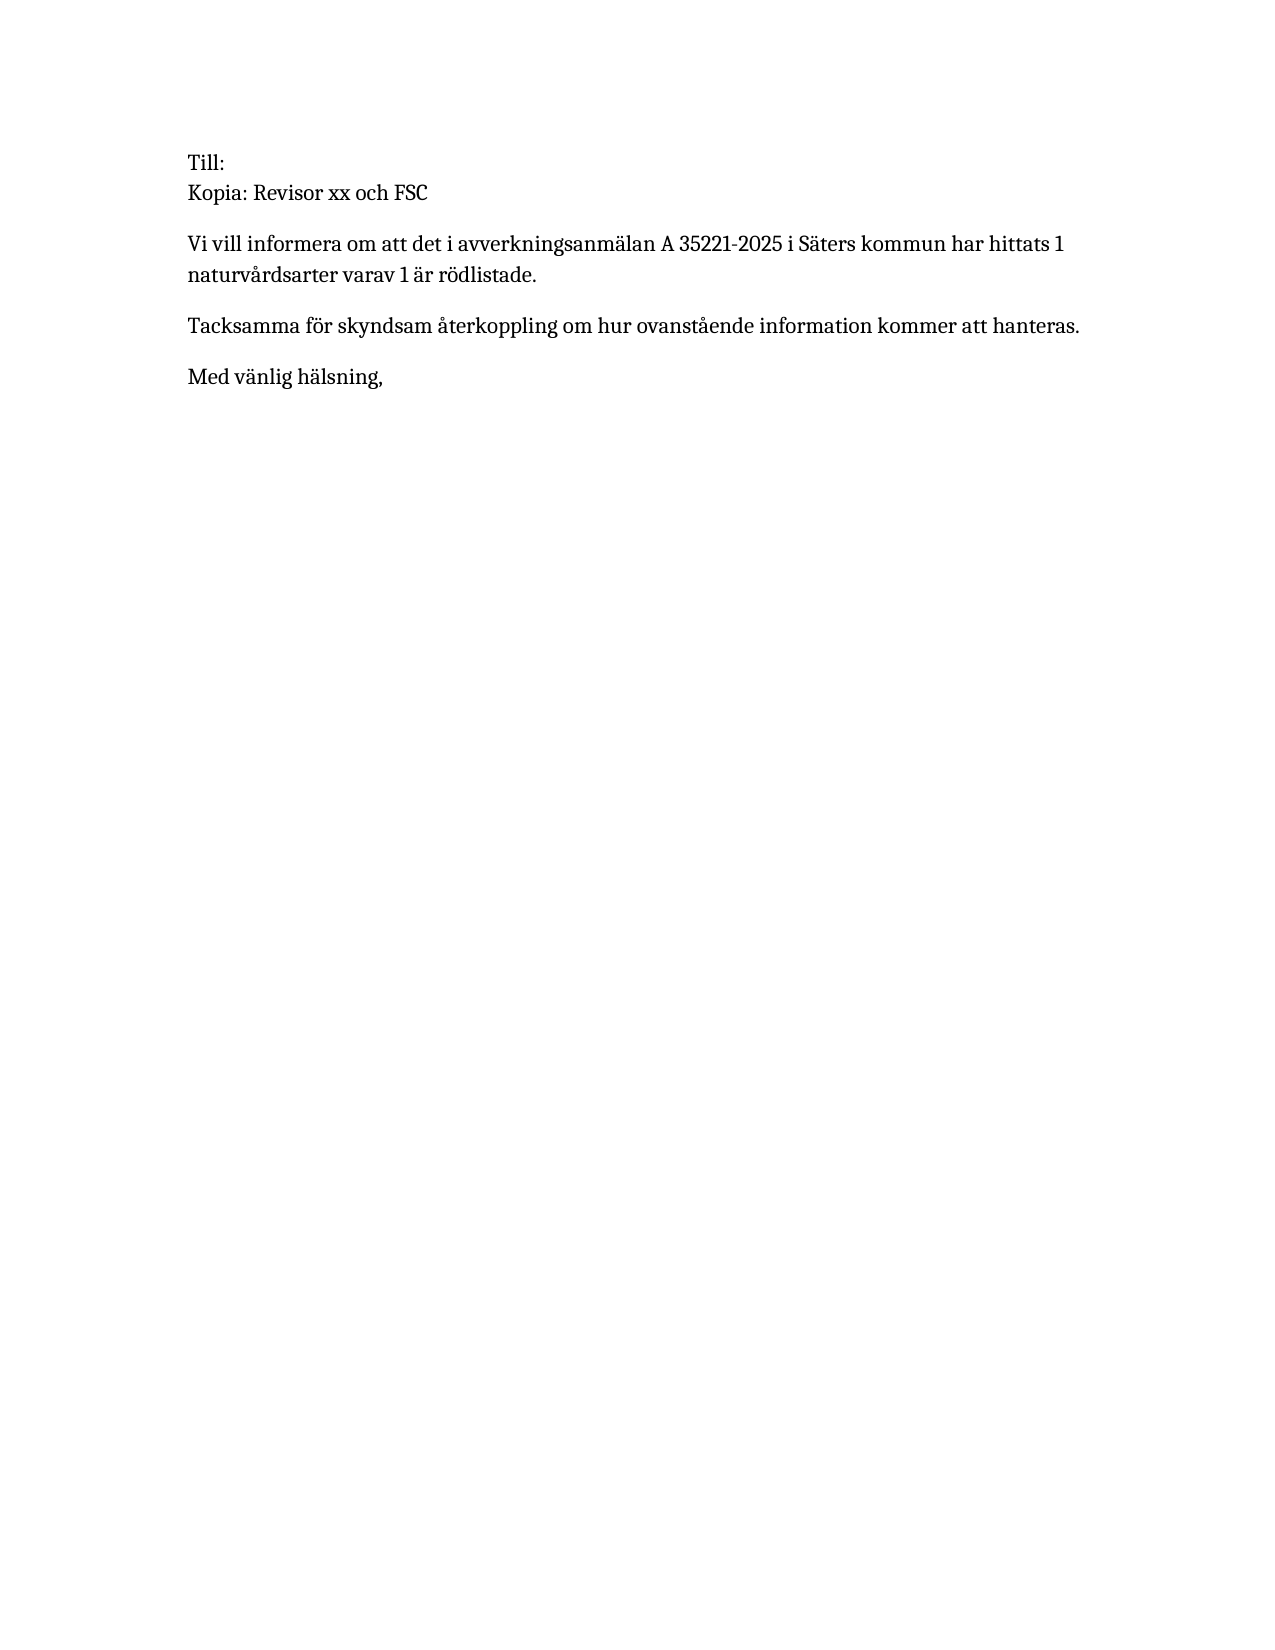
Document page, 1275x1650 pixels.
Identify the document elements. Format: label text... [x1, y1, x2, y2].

text Med vänlig hälsning, [187, 363, 1087, 420]
text Vi vill informera om att det i avverkningsanmälan A 35221-2025 i Säters kommun har hittats 1 naturvårdsarter varav 1 är rödlistade. [187, 231, 1087, 288]
text Tacksamma för skyndsam återkoppling om hur ovanstående information kommer att hanteras. [187, 312, 1087, 339]
text Till: Kopia: Revisor xx och FSC [187, 150, 1087, 207]
